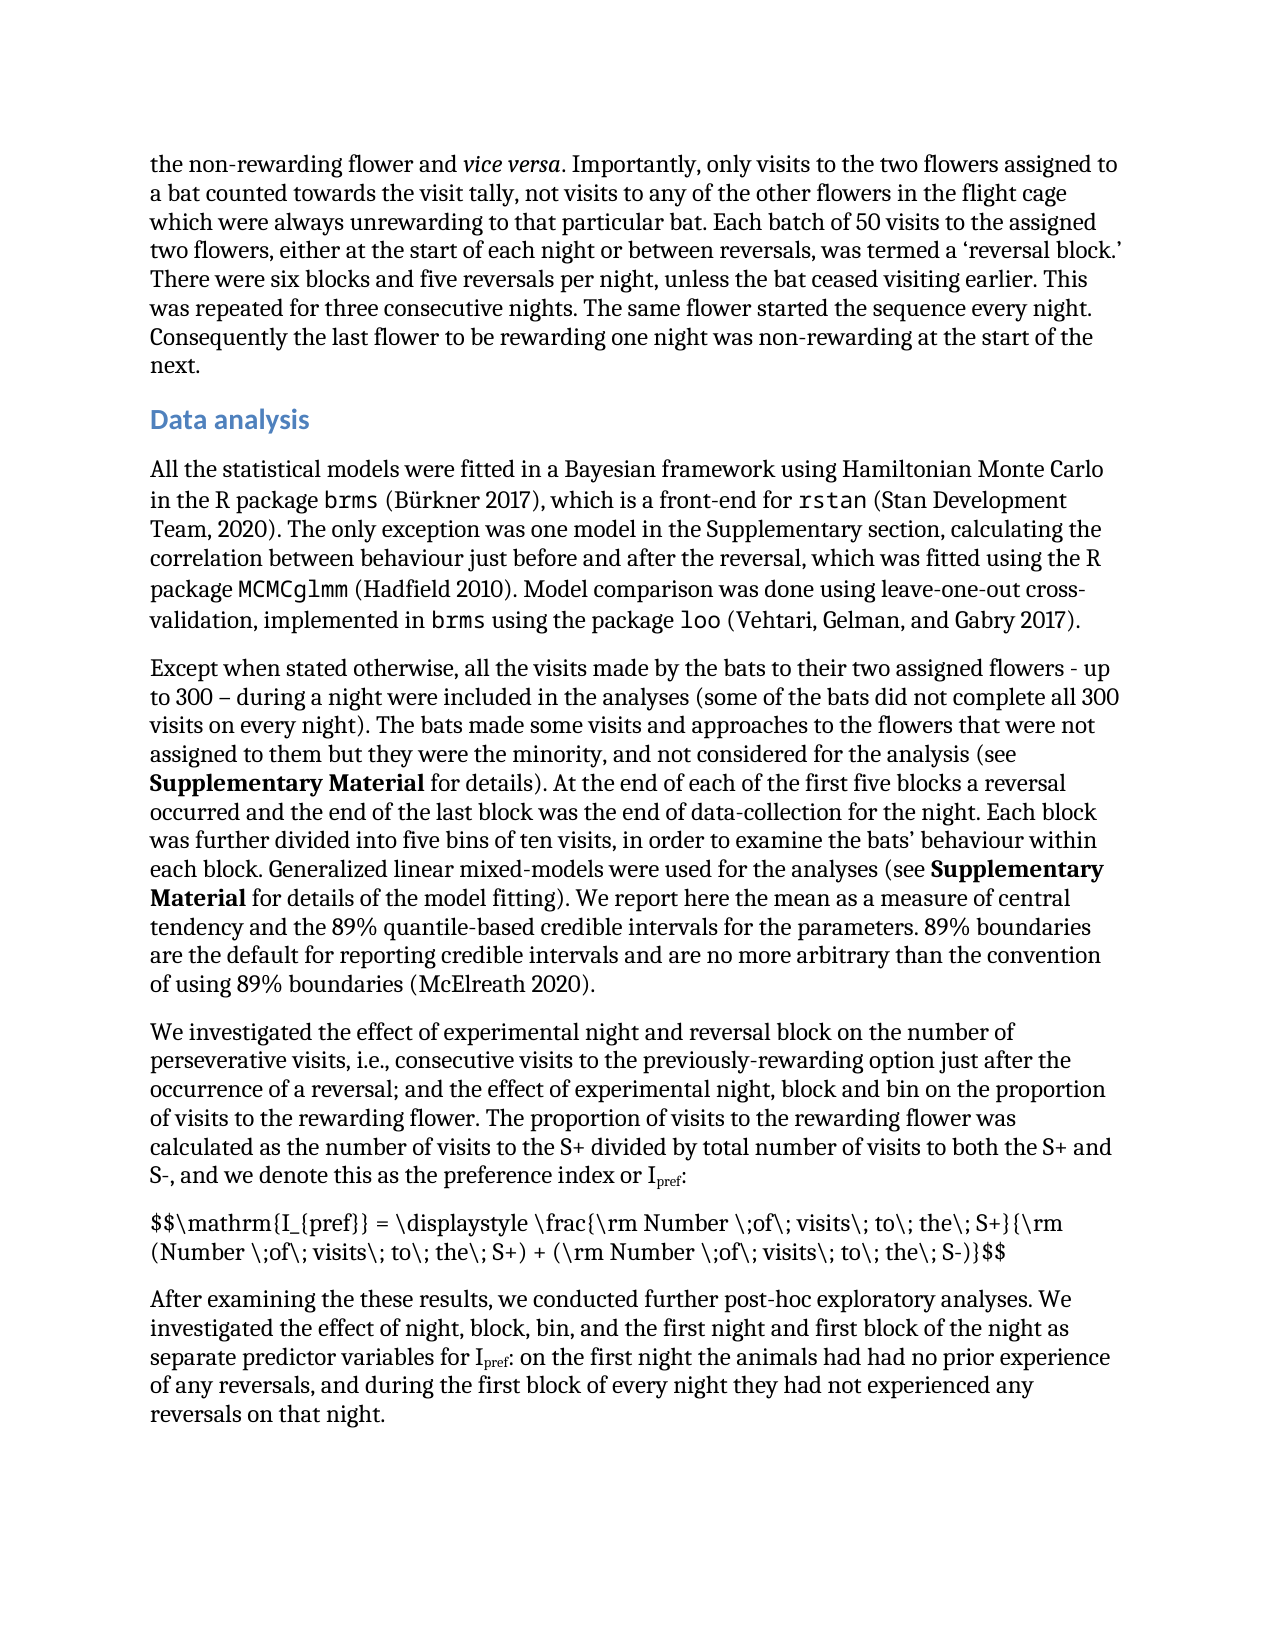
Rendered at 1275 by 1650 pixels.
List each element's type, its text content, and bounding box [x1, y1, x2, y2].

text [150, 150, 1125, 380]
subtitle Data analysis [150, 401, 1125, 436]
text $$\mathrm{I_{pref}} = \displaystyle \frac{\rm Number \;of\; visits\; to\; the\; S+}{\rm (Number \;of\; visits\; to\; the\; S+) + (\rm Number \;of\; visits\; to\; the\; S-)}$$ [150, 1209, 1125, 1266]
text After examining the these results, we conducted further post-hoc exploratory analyses. We investigated the effect of night, block, bin, and the first night and first block of the night as separate predictor variables for Ipref: on the first night the animals had had no prior experience of any reversals, and during the first block of every night they had not experienced any reversals on that night. [150, 1285, 1125, 1429]
text We investigated the effect of experimental night and reversal block on the number of perseverative visits, i.e., consecutive visits to the previously-rewarding option just after the occurrence of a reversal; and the effect of experimental night, block and bin on the proportion of visits to the rewarding flower. The proportion of visits to the rewarding flower was calculated as the number of visits to the S+ divided by total number of visits to both the S+ and S-, and we denote this as the preference index or Ipref: [150, 1018, 1125, 1190]
text Except when stated otherwise, all the visits made by the bats to their two assigned flowers - up to 300 – during a night were included in the analyses (some of the bats did not complete all 300 visits on every night). The bats made some visits and approaches to the flowers that were not assigned to them but they were the minority, and not considered for the analysis (see Supplementary Material for details). At the end of each of the first five blocks a reversal occurred and the end of the last block was the end of data-collection for the night. Each block was further divided into five bins of ten visits, in order to examine the bats’ behaviour within each block. Generalized linear mixed-models were used for the analyses (see Supplementary Material for details of the model fitting). We report here the mean as a measure of central tendency and the 89% quantile-based credible intervals for the parameters. 89% boundaries are the default for reporting credible intervals and are no more arbitrary than the convention of using 89% boundaries (McElreath 2020). [150, 654, 1125, 999]
text All the statistical models were fitted in a Bayesian framework using Hamiltonian Monte Carlo in the R package brms (Bürkner 2017), which is a front-end for rstan (Stan Development Team, 2020). The only exception was one model in the Supplementary section, calculating the correlation between behaviour just before and after the reversal, which was fitted using the R package MCMCglmm (Hadfield 2010). Model comparison was done using leave-one-out cross-validation, implemented in brms using the package loo (Vehtari, Gelman, and Gabry 2017). [150, 455, 1125, 635]
